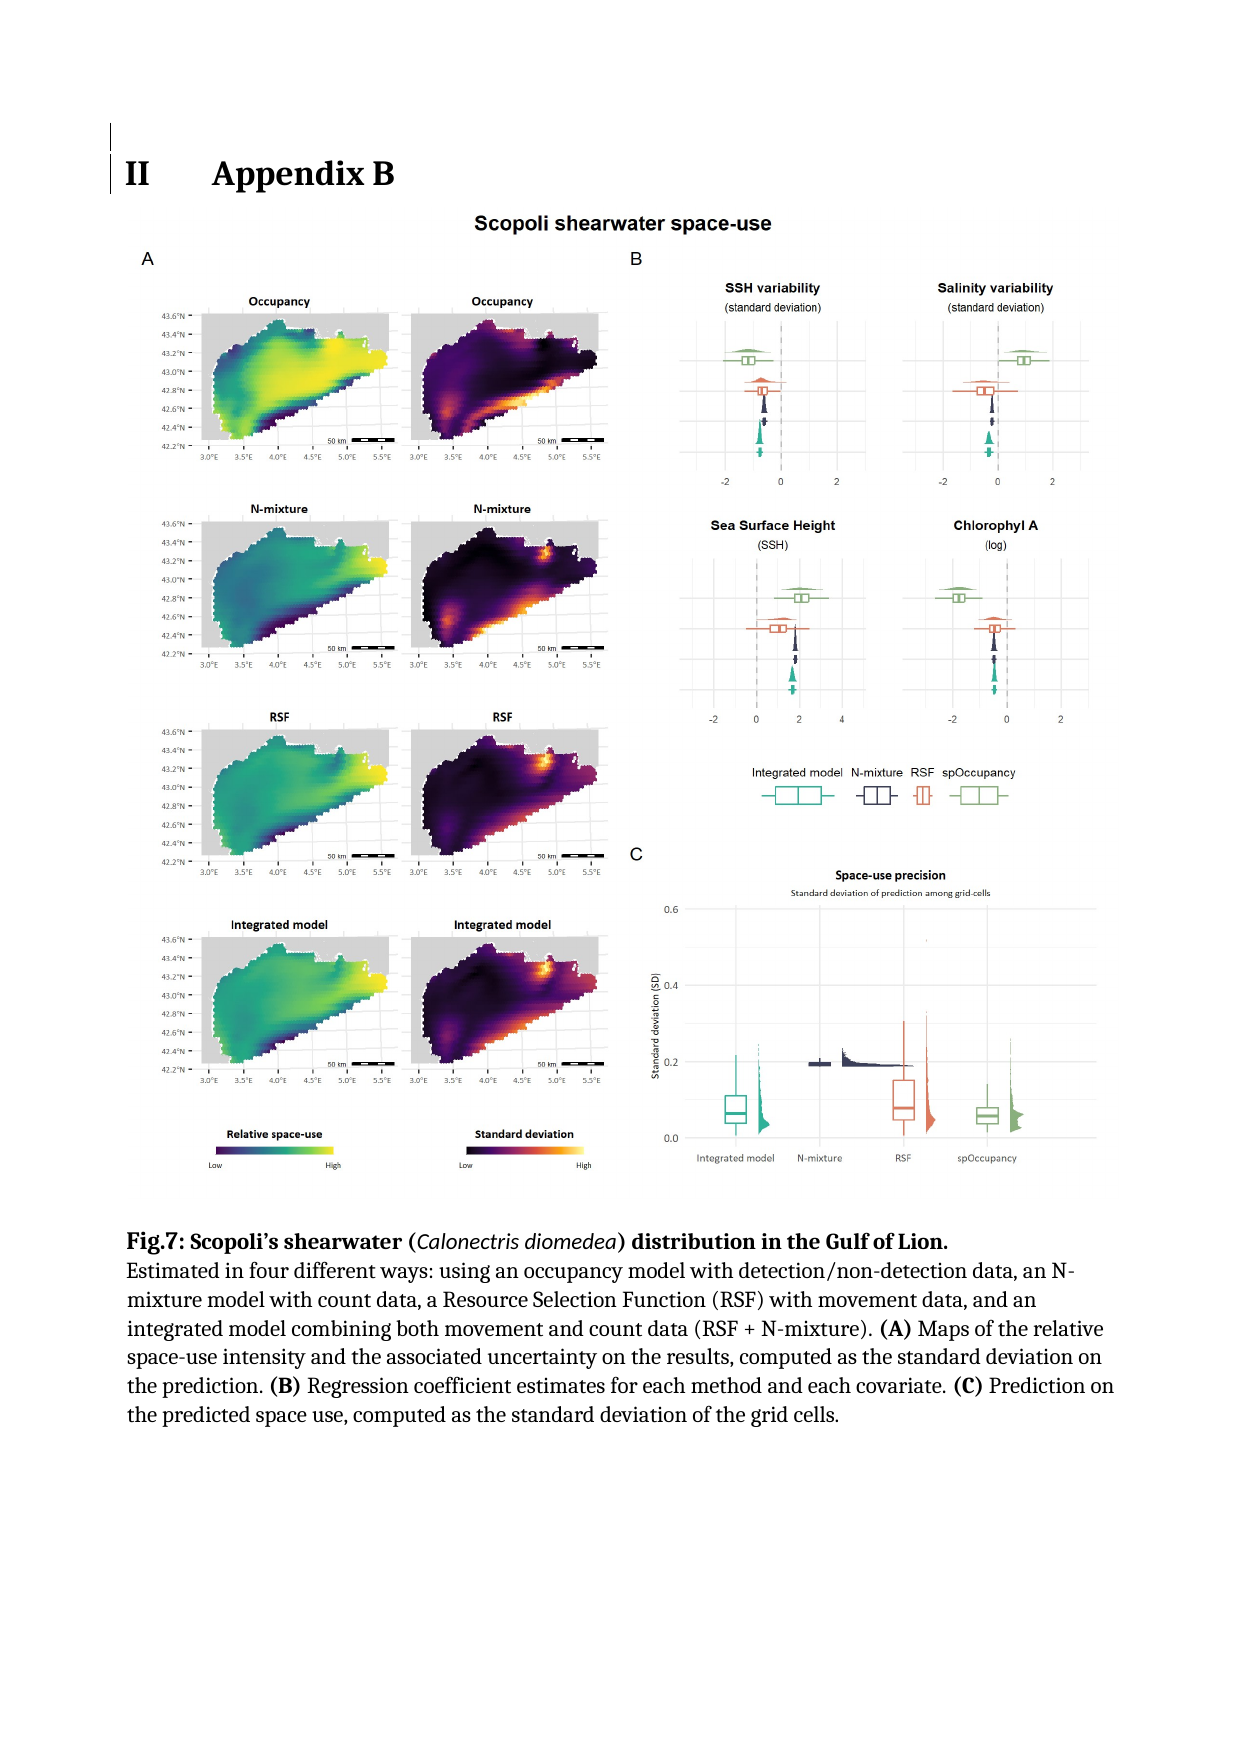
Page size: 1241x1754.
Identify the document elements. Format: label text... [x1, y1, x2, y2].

picture [127, 207, 1119, 1199]
text Estimated in four different ways: using an occupancy model with detection/non-detection data, an N-mixture model with count data, a Resource Selection Function (RSF) with movement data, and an integrated model combining both movement and count data (RSF + N-mixture). (A) Maps of the relative space-use intensity and the associated uncertainty on the results, computed as the standard deviation on the prediction. (B) Regression coefficient estimates for each method and each covariate. (C) Prediction on the predicted space use, computed as the standard deviation of the grid cells. [126, 1258, 1119, 1428]
subtitle II Appendix B [124, 154, 1119, 194]
text Fig.7: Scopoli’s shearwater (Calonectris diomedea) distribution in the Gulf of Lion. [126, 1227, 1120, 1256]
